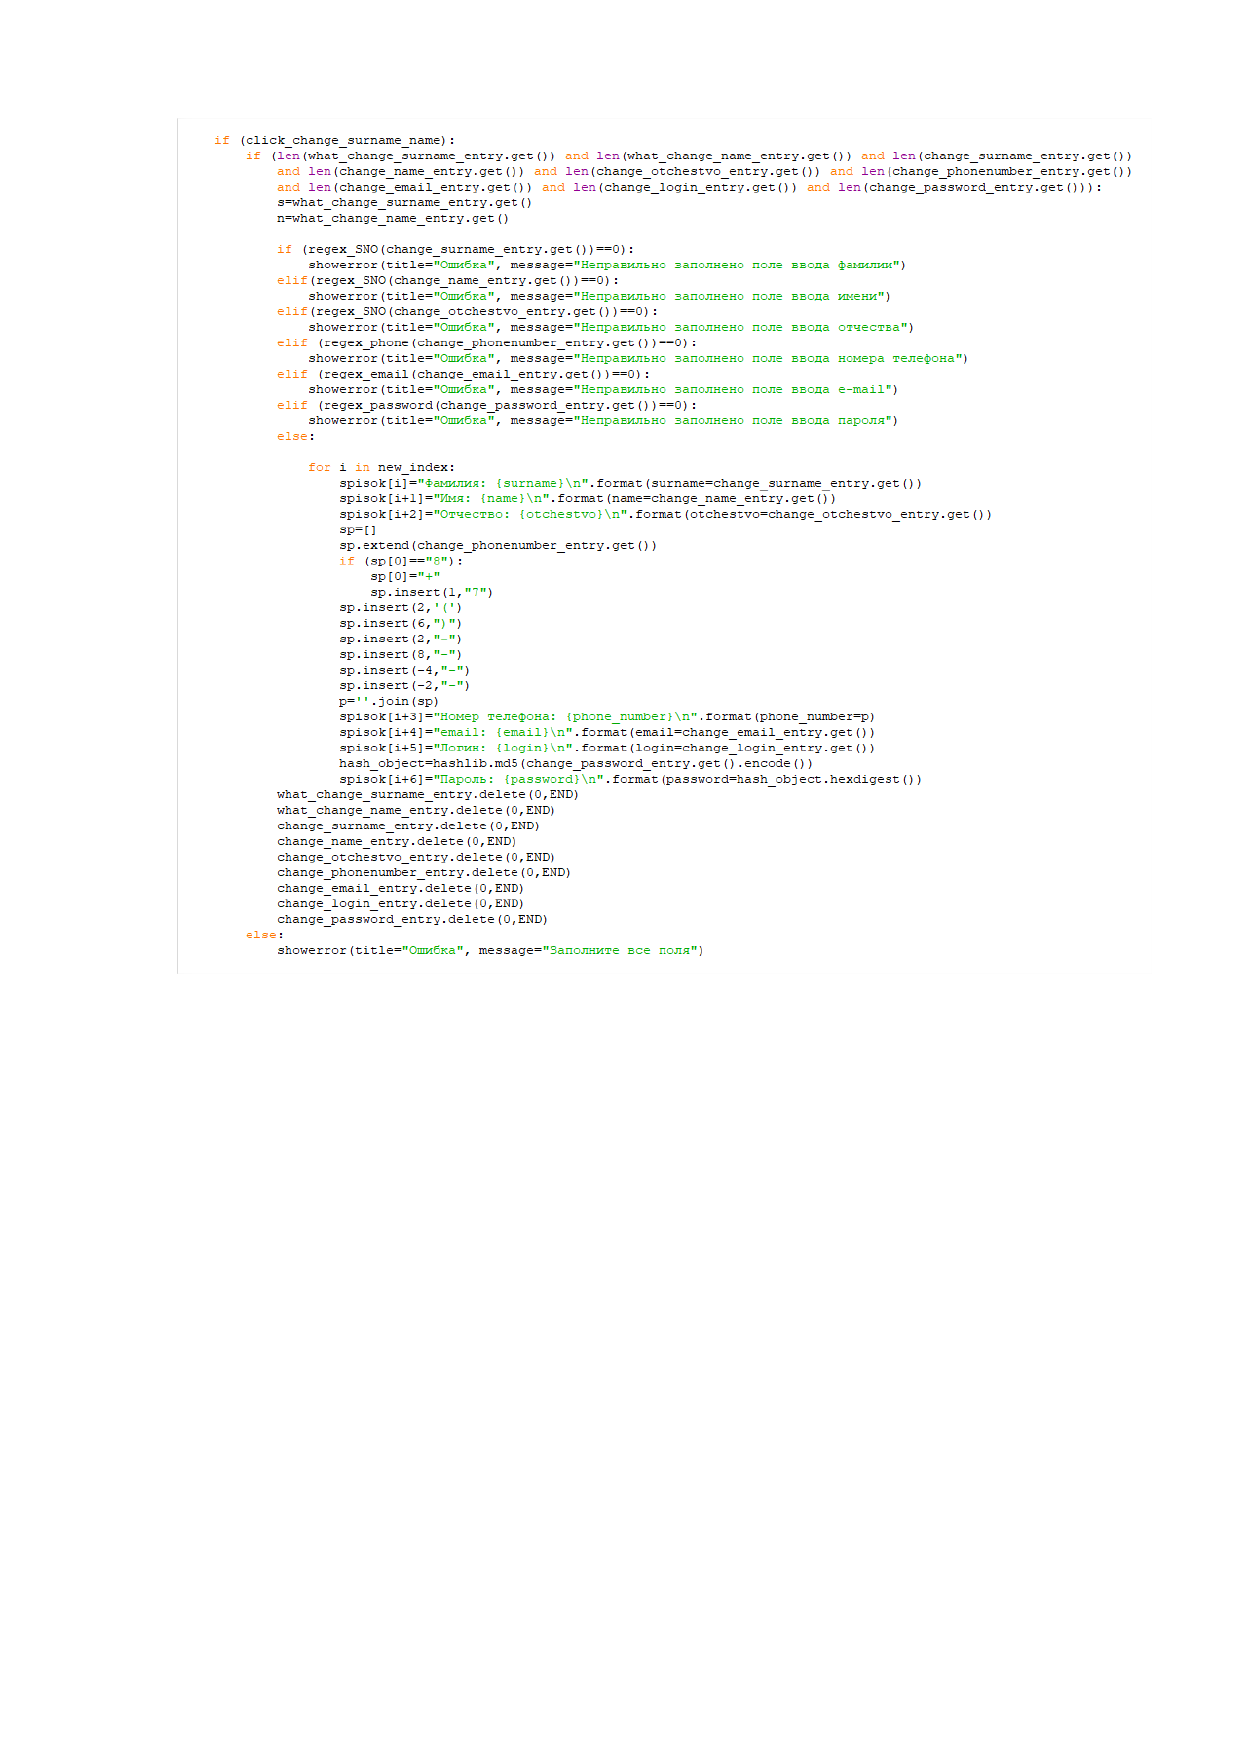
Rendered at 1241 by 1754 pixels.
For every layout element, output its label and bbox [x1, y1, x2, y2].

picture [177, 118, 1152, 974]
